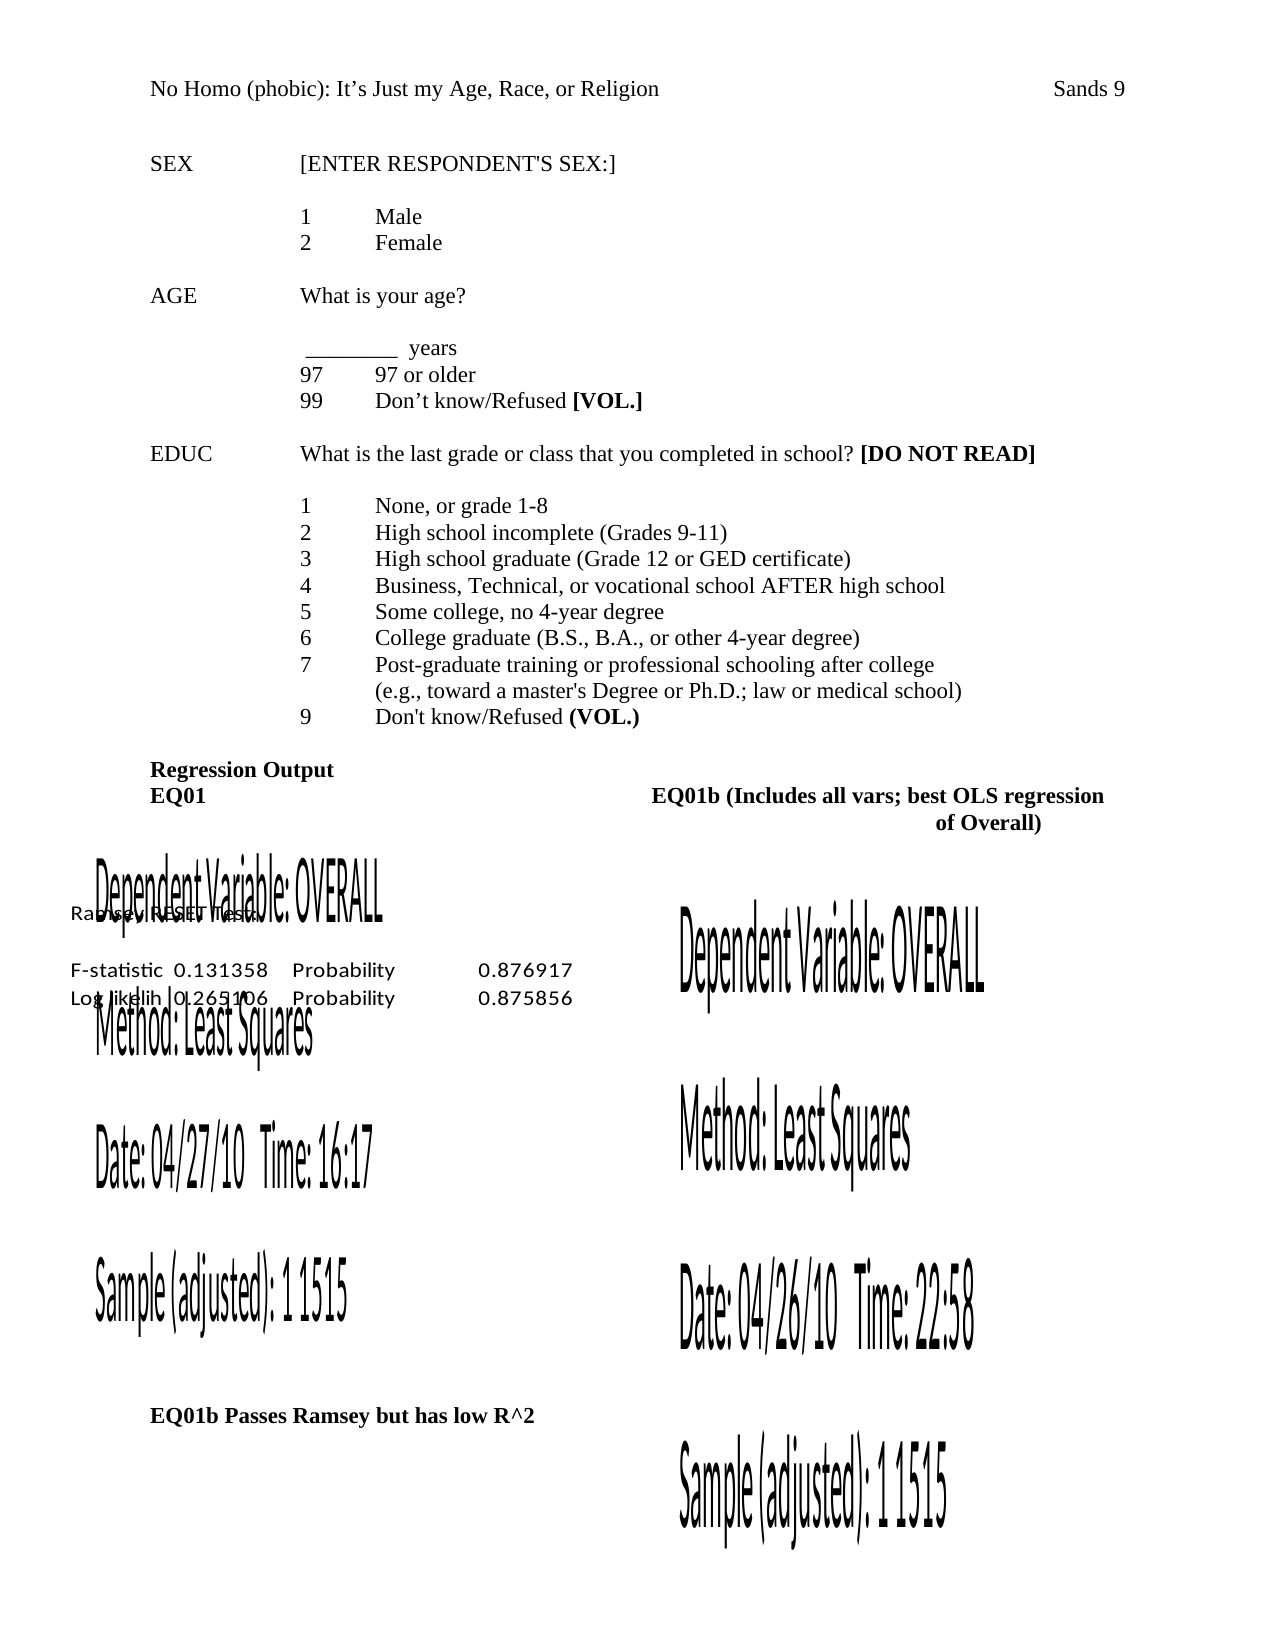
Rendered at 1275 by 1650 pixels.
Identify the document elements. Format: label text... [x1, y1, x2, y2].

text 99 Don’t know/Refused [.] [150, 387, 1125, 413]
text 7 Post-graduate training or professional schooling after college [150, 651, 1125, 677]
text 9 Don't know/Refused (.) [150, 703, 1125, 730]
text SEX [ENTER RESPONDENT'S SEX:] [150, 150, 1125, 176]
text 6 College graduate (B.S., B.A., or other 4-year degree) [150, 624, 1125, 651]
text 2 Female [150, 229, 1125, 255]
text What is the last grade or class that you completed in school? [DO NOT READ] [150, 440, 1125, 466]
text 3 High school graduate (Grade 12 or GED certificate) [150, 545, 1125, 572]
text EQ01 EQ01b (Includes all vars; best OLS regression of Overall) [150, 782, 1125, 835]
text 97 97 or older [150, 361, 1125, 387]
text What is your age? [150, 282, 1125, 308]
text 1 None, or grade 1-8 [150, 493, 1125, 519]
text Regression Output [150, 756, 1125, 782]
text (e.g., toward a master's Degree or Ph.D.; law or medical school) [150, 677, 1125, 703]
text ________ years [150, 334, 1125, 361]
text EQ01b Passes Ramsey but has low R^2 [150, 862, 1125, 1429]
text 1 Male [150, 203, 1125, 229]
text 2 High school incomplete (Grades 9-11) [150, 519, 1125, 545]
text 4 Business, Technical, or vocational school AFTER high school [150, 572, 1125, 598]
text 5 Some college, no 4-year degree [150, 598, 1125, 624]
